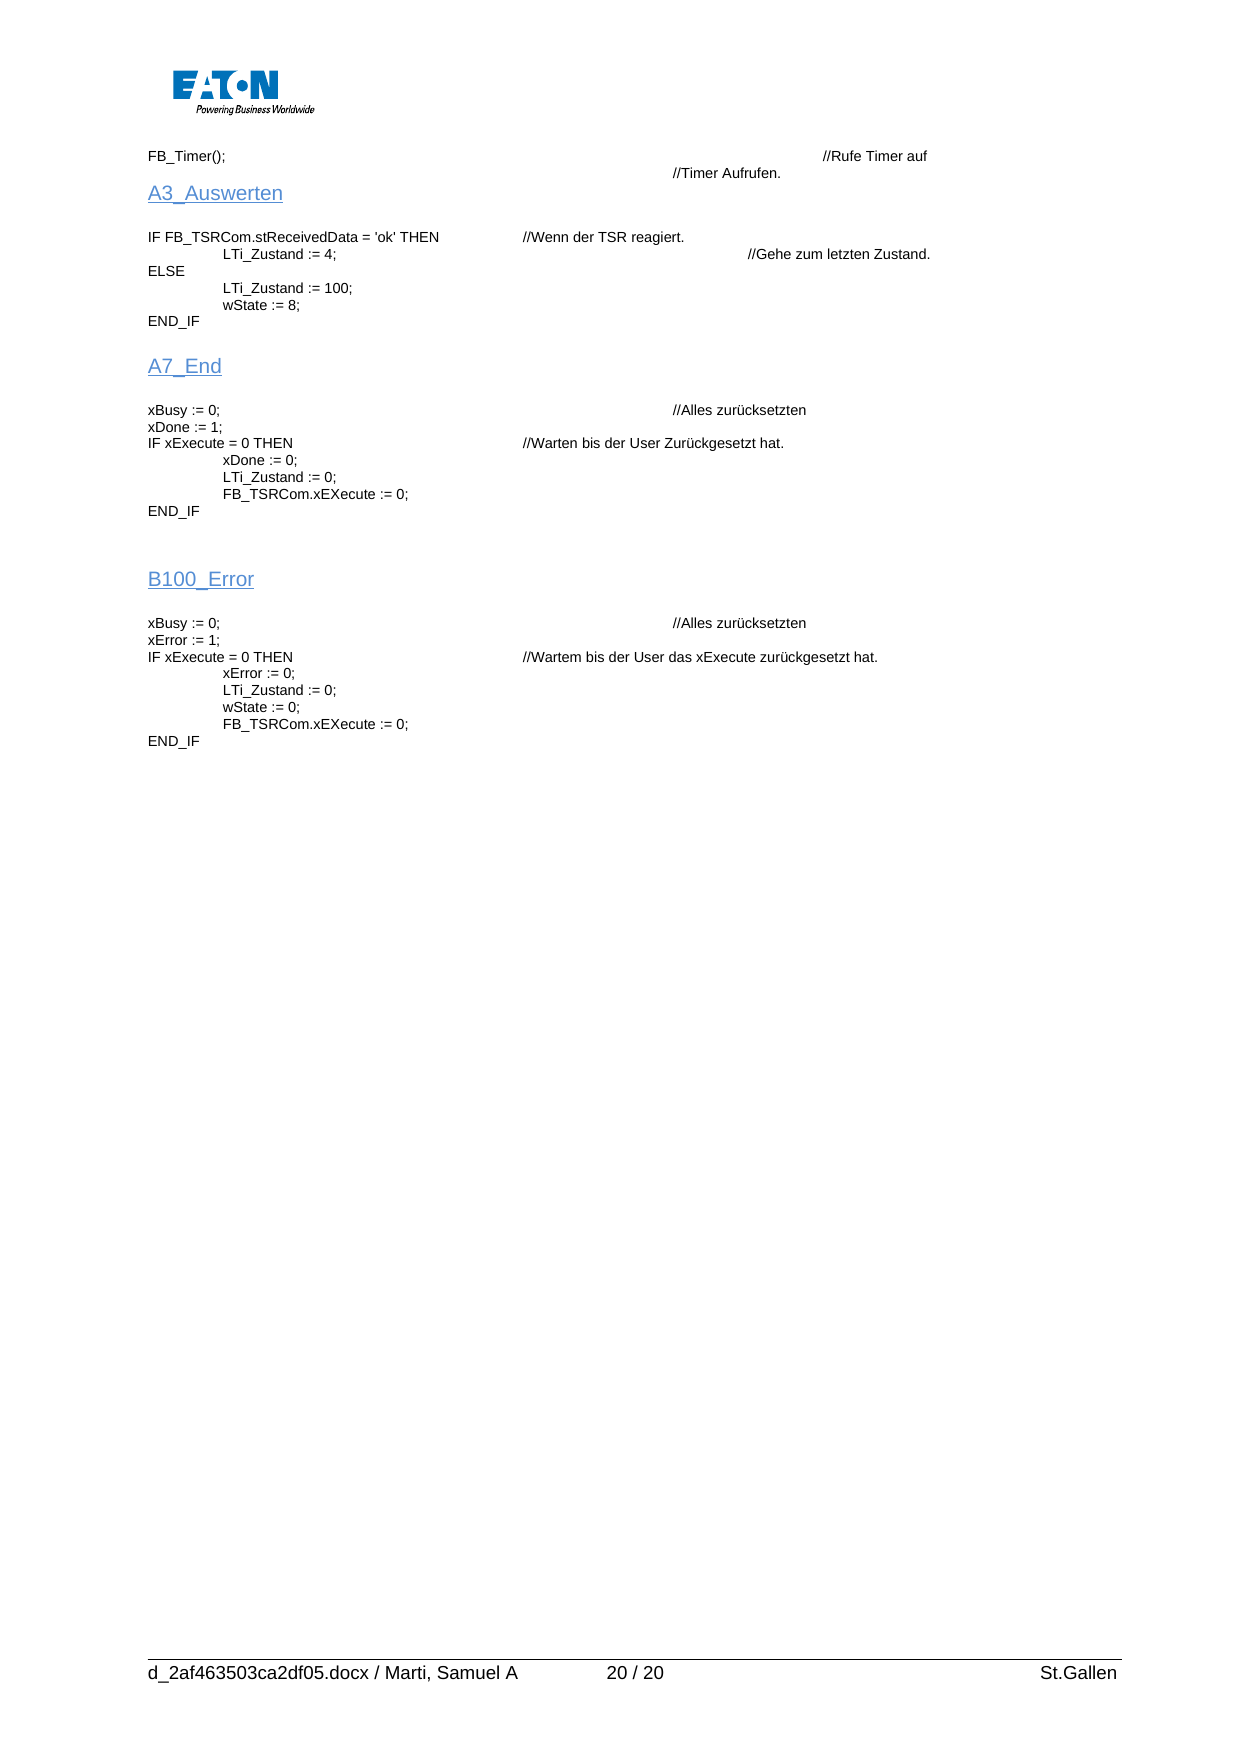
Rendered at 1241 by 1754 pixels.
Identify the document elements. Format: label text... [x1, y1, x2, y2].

text FB_TSRCom.xEXecute := 0; [148, 716, 1122, 732]
text A3_Auswerten [148, 181, 1122, 205]
text xDone := 0; [148, 452, 1122, 469]
text xError := 0; [148, 665, 1122, 682]
text FB_Timer(); //Rufe Timer auf //Timer Aufrufen. [148, 148, 1122, 181]
text LTi_Zustand := 0; [148, 682, 1122, 699]
text wState := 0; [148, 699, 1122, 716]
text END_IF [148, 502, 1122, 519]
text IF xExecute = 0 THEN //Wartem bis der User das xExecute zurückgesetzt hat. [148, 648, 1122, 665]
text IF xExecute = 0 THEN //Warten bis der User Zurückgesetzt hat. [148, 435, 1122, 452]
text xError := 1; [148, 632, 1122, 648]
text A7_End [148, 354, 1122, 378]
text xBusy := 0; //Alles zurücksetzten [148, 615, 1122, 632]
text xDone := 1; [148, 418, 1122, 435]
text FB_TSRCom.xEXecute := 0; [148, 486, 1122, 502]
text END_IF [148, 732, 1122, 749]
text B100_Error [148, 567, 1122, 591]
text LTi_Zustand := 0; [148, 469, 1122, 486]
text LTi_Zustand := 100; [148, 279, 1122, 296]
text ELSE [148, 263, 1122, 279]
text wState := 8; [148, 296, 1122, 313]
text xBusy := 0; //Alles zurücksetzten [148, 402, 1122, 418]
text END_IF [148, 313, 1122, 330]
text LTi_Zustand := 4; //Gehe zum letzten Zustand. [148, 246, 1122, 263]
text IF FB_TSRCom.stReceivedData = 'ok' THEN //Wenn der TSR reagiert. [148, 229, 1122, 246]
